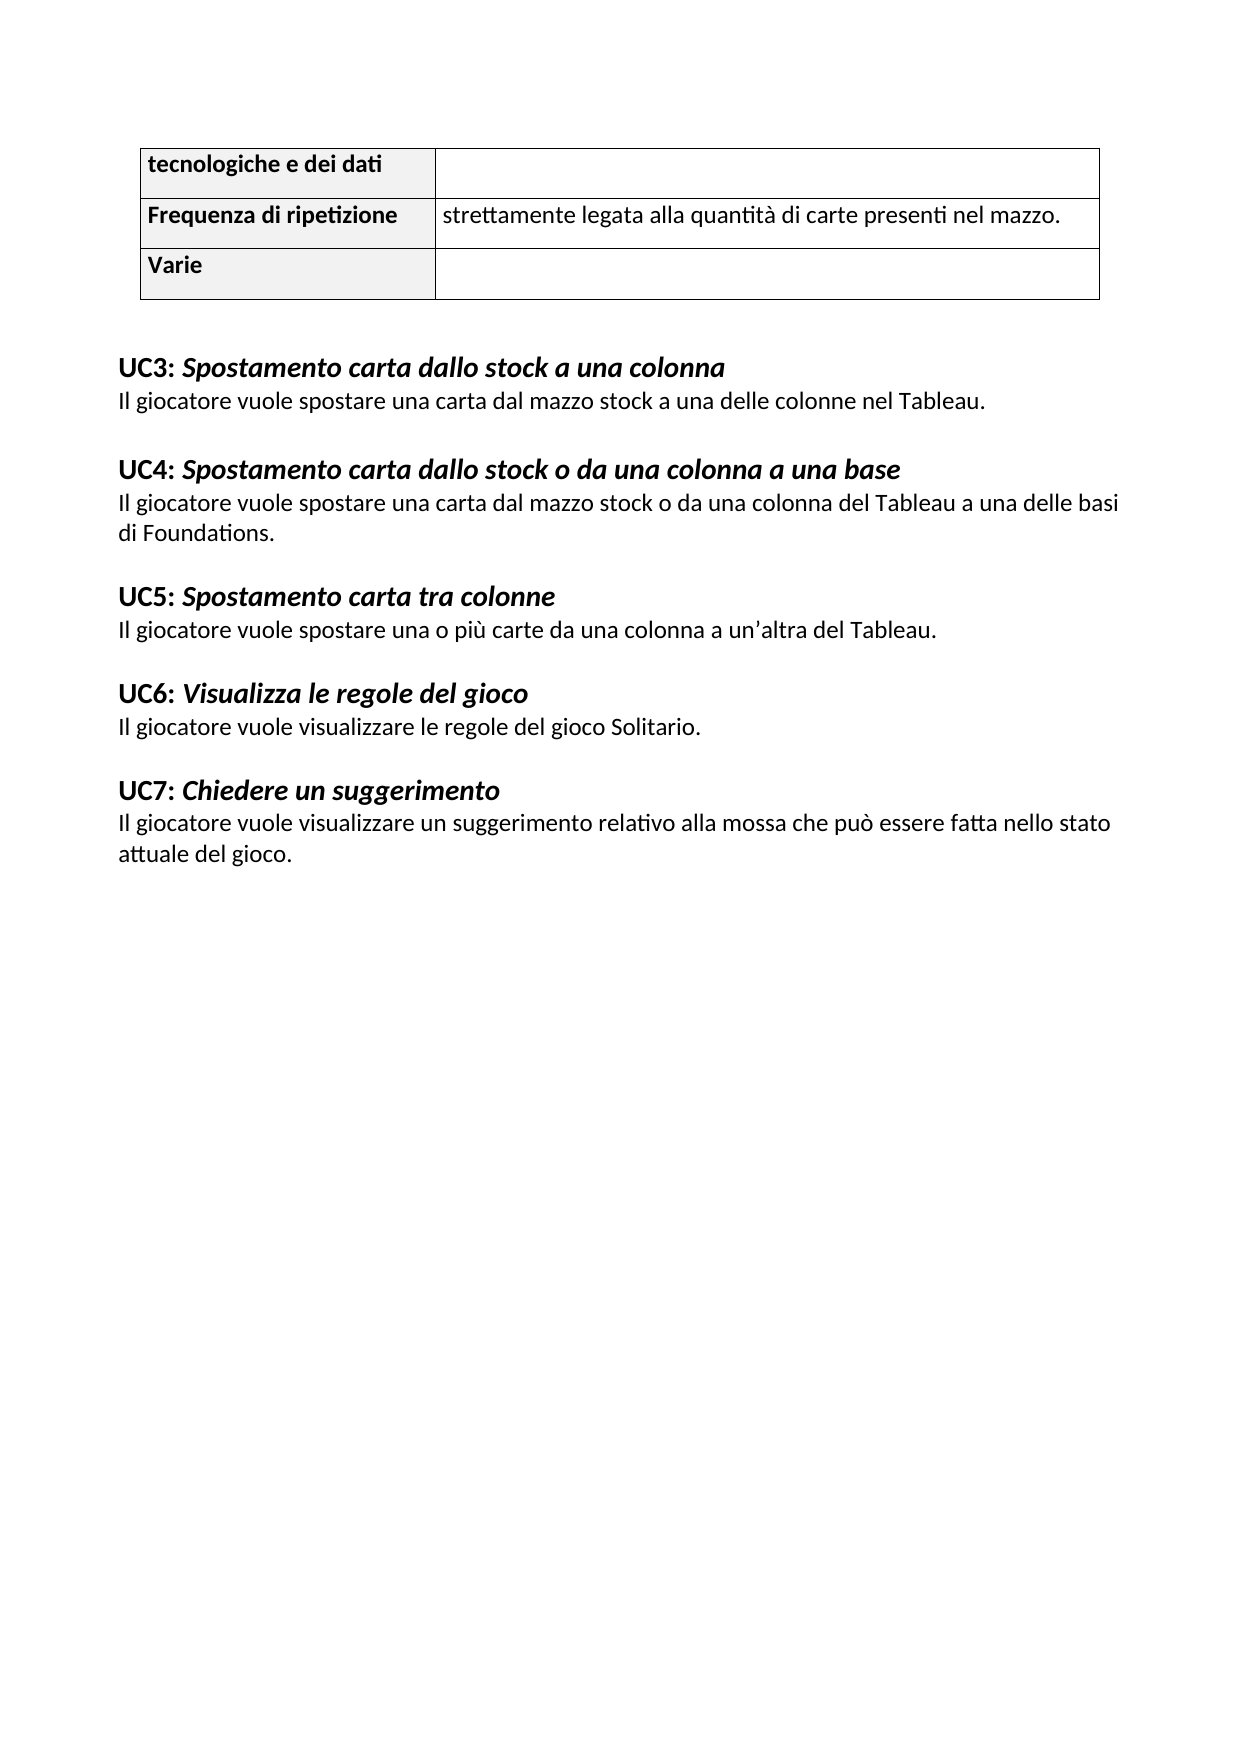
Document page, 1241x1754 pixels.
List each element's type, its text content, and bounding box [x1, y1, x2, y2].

table_cell Frequenza di ripetizione [141, 199, 435, 248]
text Il giocatore vuole spostare una carta dal mazzo stock o da una colonna del Tableau a una delle basi di Foundations. [118, 487, 1122, 548]
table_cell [141, 149, 435, 198]
table_cell strettamente legata alla quantità di carte presenti nel mazzo. [436, 199, 1099, 248]
text UC5: Spostamento carta tra colonne [118, 578, 1122, 614]
text UC4: Spostamento carta dallo stock o da una colonna a una base [118, 451, 1122, 487]
table_cell [436, 249, 1099, 299]
table_cell Varie [141, 249, 435, 299]
text UC3: Spostamento carta dallo stock a una colonna [118, 349, 1122, 385]
text Il giocatore vuole spostare una o più carte da una colonna a un’altra del Tableau. [118, 614, 1122, 644]
text Il giocatore vuole visualizzare le regole del gioco Solitario. [118, 711, 1122, 741]
text UC6: Visualizza le regole del gioco [118, 675, 1122, 711]
table_cell [436, 149, 1099, 198]
text Il giocatore vuole spostare una carta dal mazzo stock a una delle colonne nel Tableau. [118, 385, 1122, 416]
text UC7: Chiedere un suggerimento [118, 772, 1122, 807]
text Il giocatore vuole visualizzare un suggerimento relativo alla mossa che può essere fatta nello stato attuale del gioco. [118, 807, 1122, 868]
